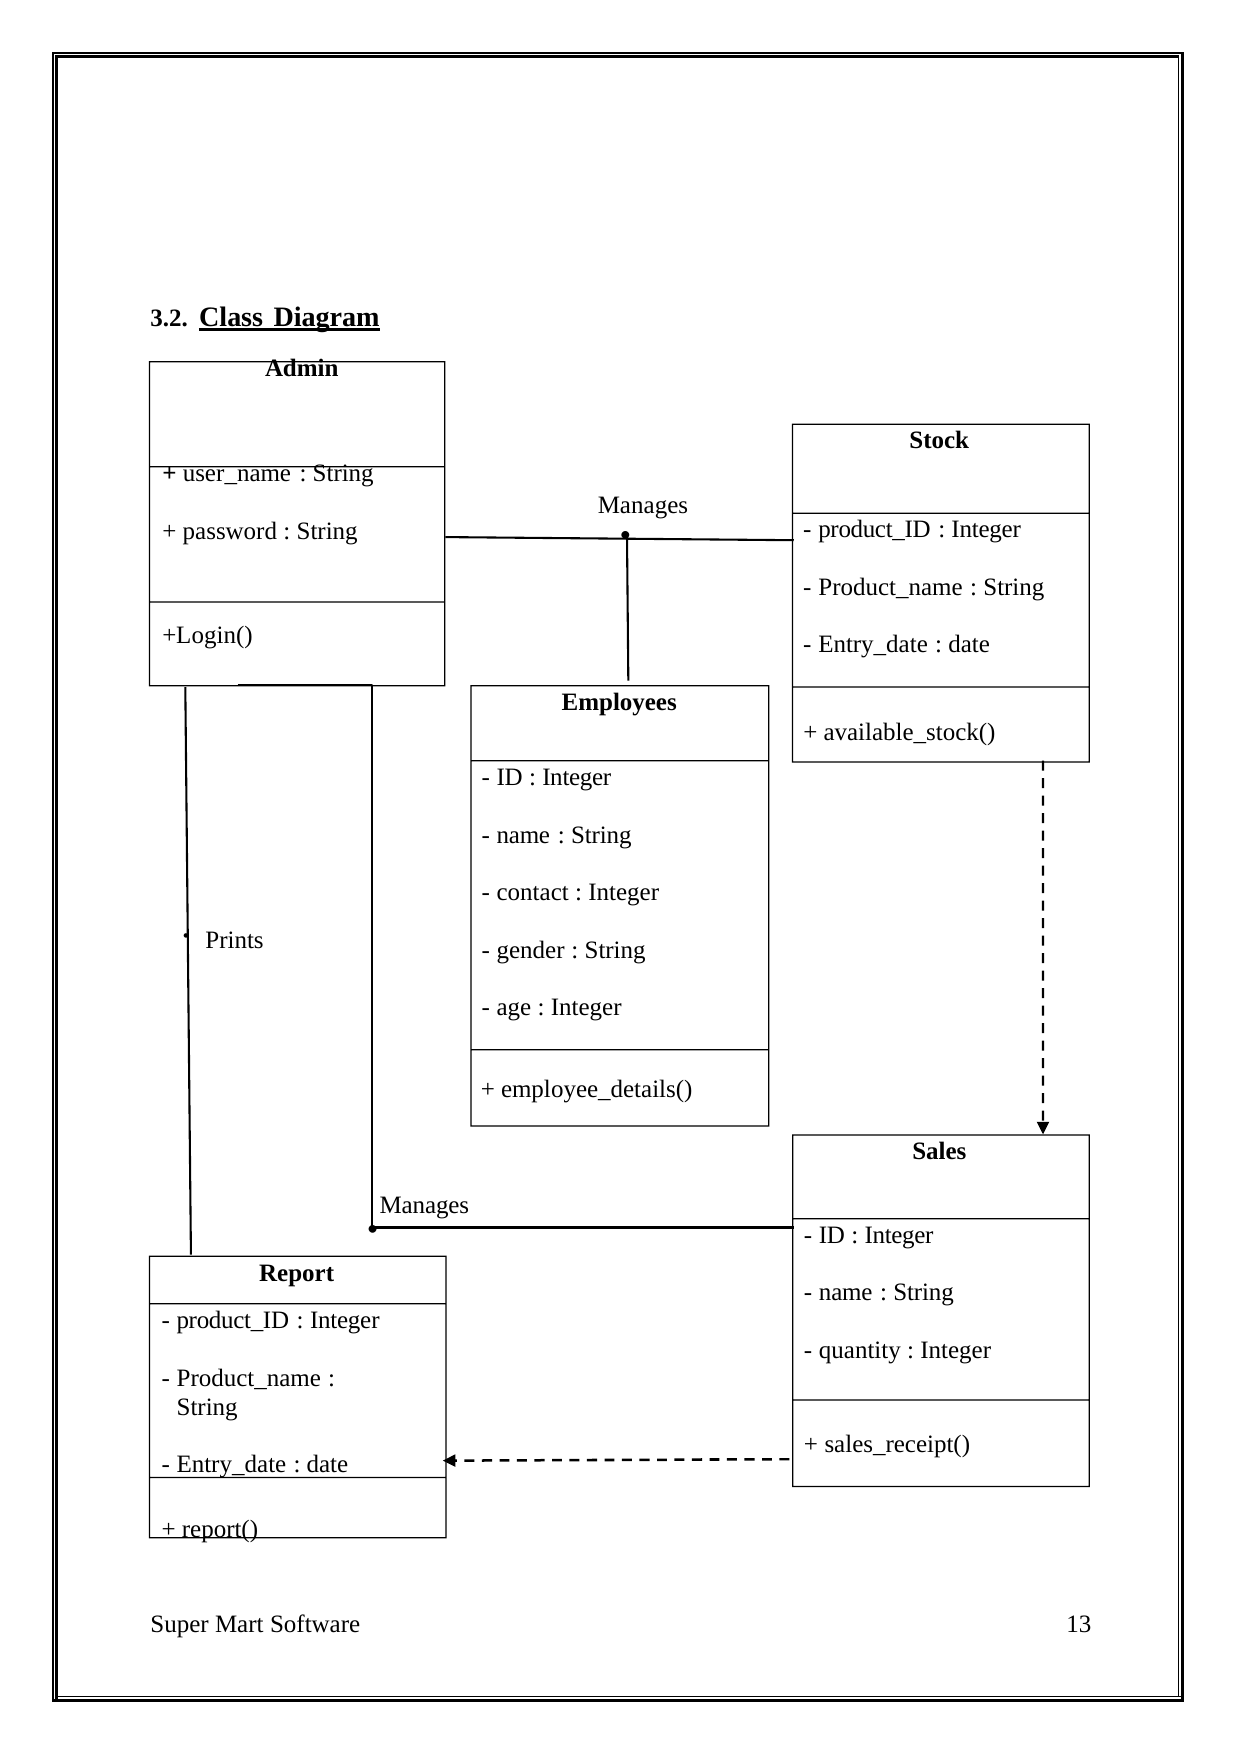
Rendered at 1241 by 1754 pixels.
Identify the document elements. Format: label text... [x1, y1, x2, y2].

list product_ID : Integer [161, 1306, 402, 1334]
subtitle Sales [911, 1136, 967, 1165]
text + available_stock() [803, 717, 1178, 746]
table_cell + user_name : String + password : String [150, 457, 392, 592]
text Manages [409, 491, 688, 519]
list ID : Integer [481, 762, 692, 791]
list Entry_date : date [161, 1449, 402, 1478]
text + employee_details() [367, 1074, 806, 1102]
list Prints [183, 925, 394, 953]
list Entry_date : date [803, 629, 1178, 658]
text • [409, 521, 631, 547]
list ID : Integer [804, 1220, 1178, 1249]
text Manages [379, 1195, 470, 1218]
text + report() [161, 1514, 1178, 1543]
list product_ID : Integer [803, 514, 1178, 543]
list gender : String [481, 935, 692, 963]
table_cell +Login() [150, 592, 392, 651]
list name : String [804, 1278, 1178, 1306]
subtitle Stock [908, 426, 970, 454]
text + sales_receipt() [804, 1429, 1178, 1458]
subtitle Report [77, 1258, 334, 1286]
list quantity : Integer [803, 1335, 1178, 1364]
list age : Integer [481, 992, 692, 1021]
list Class Diagram [150, 300, 394, 333]
list Product_name : String [161, 1363, 402, 1420]
list name : String [481, 820, 692, 848]
text • [367, 1218, 470, 1239]
list Product_name : String [803, 572, 1178, 601]
subtitle Employees [561, 687, 692, 716]
table_header Admin [150, 352, 392, 457]
list contact : Integer [481, 877, 692, 906]
